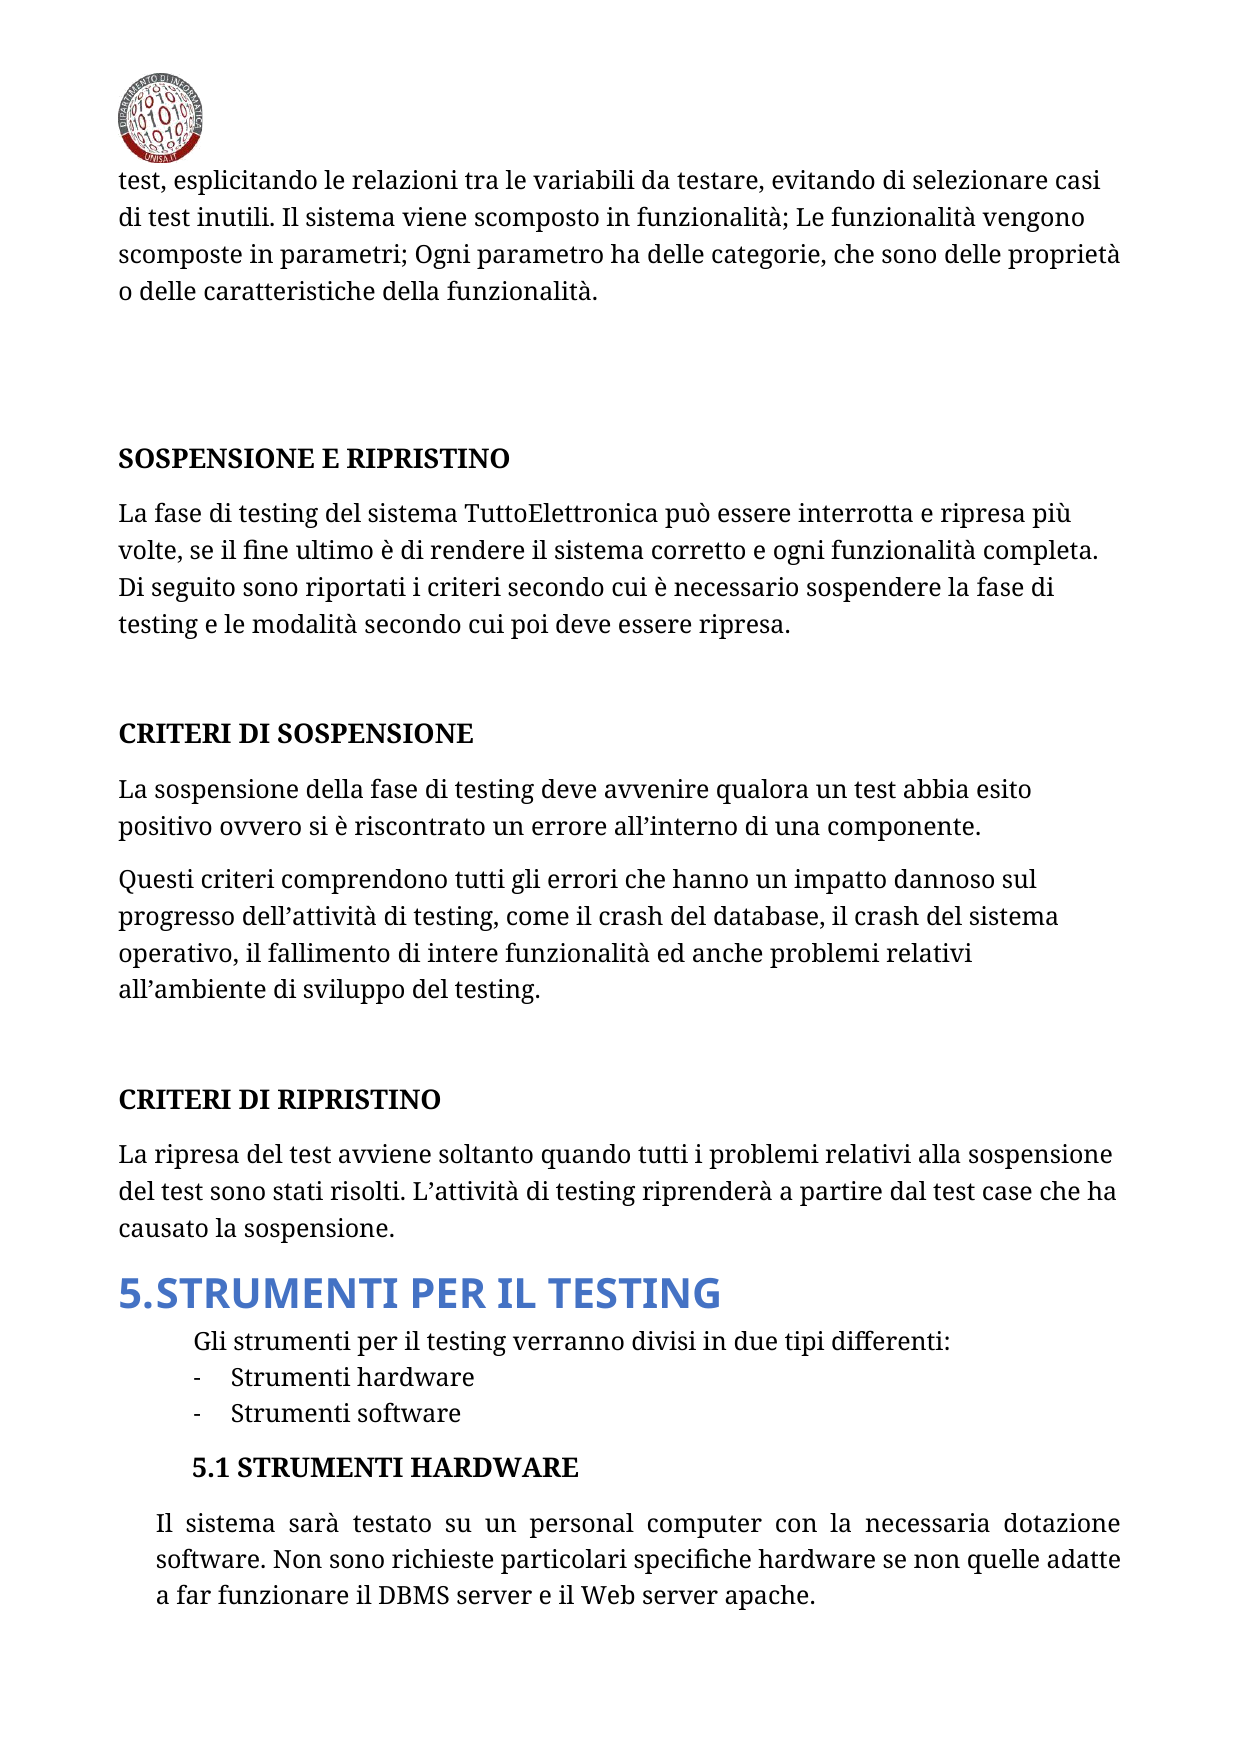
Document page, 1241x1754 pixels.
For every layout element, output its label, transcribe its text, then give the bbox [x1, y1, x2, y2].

list Gli strumenti per il testing verranno divisi in due tipi differenti: [193, 1324, 1122, 1358]
list Strumenti software [193, 1396, 1122, 1430]
text La ripresa del test avviene soltanto quando tutti i problemi relativi alla sospensione del test sono stati risolti. L’attività di testing riprenderà a partire dal test case che ha causato la sospensione. [118, 1137, 1122, 1244]
picture [118, 73, 203, 163]
list STRUMENTI PER IL TESTING [118, 1264, 1122, 1321]
text SOSPENSIONE E RIPRISTINO [118, 440, 1122, 477]
text Questi criteri comprendono tutti gli errori che hanno un impatto dannoso sul progresso dell’attività di testing, come il crash del database, il crash del sistema operativo, il fallimento di intere funzionalità ed anche problemi relativi all’ambiente di sviluppo del testing. [118, 862, 1122, 1006]
list Strumenti hardware [193, 1360, 1122, 1394]
text CRITERI DI SOSPENSIONE [118, 715, 1122, 752]
list Il sistema sarà testato su un personal computer con la necessaria dotazione software. Non sono richieste particolari specifiche hardware se non quelle adatte a far funzionare il DBMS server e il Web server apache. [156, 1505, 1122, 1611]
text CRITERI DI RIPRISTINO [118, 1081, 1122, 1117]
text 5.1 STRUMENTI HARDWARE [118, 1449, 1122, 1486]
text La sospensione della fase di testing deve avvenire qualora un test abbia esito positivo ovvero si è riscontrato un errore all’interno di una componente. [118, 771, 1122, 842]
